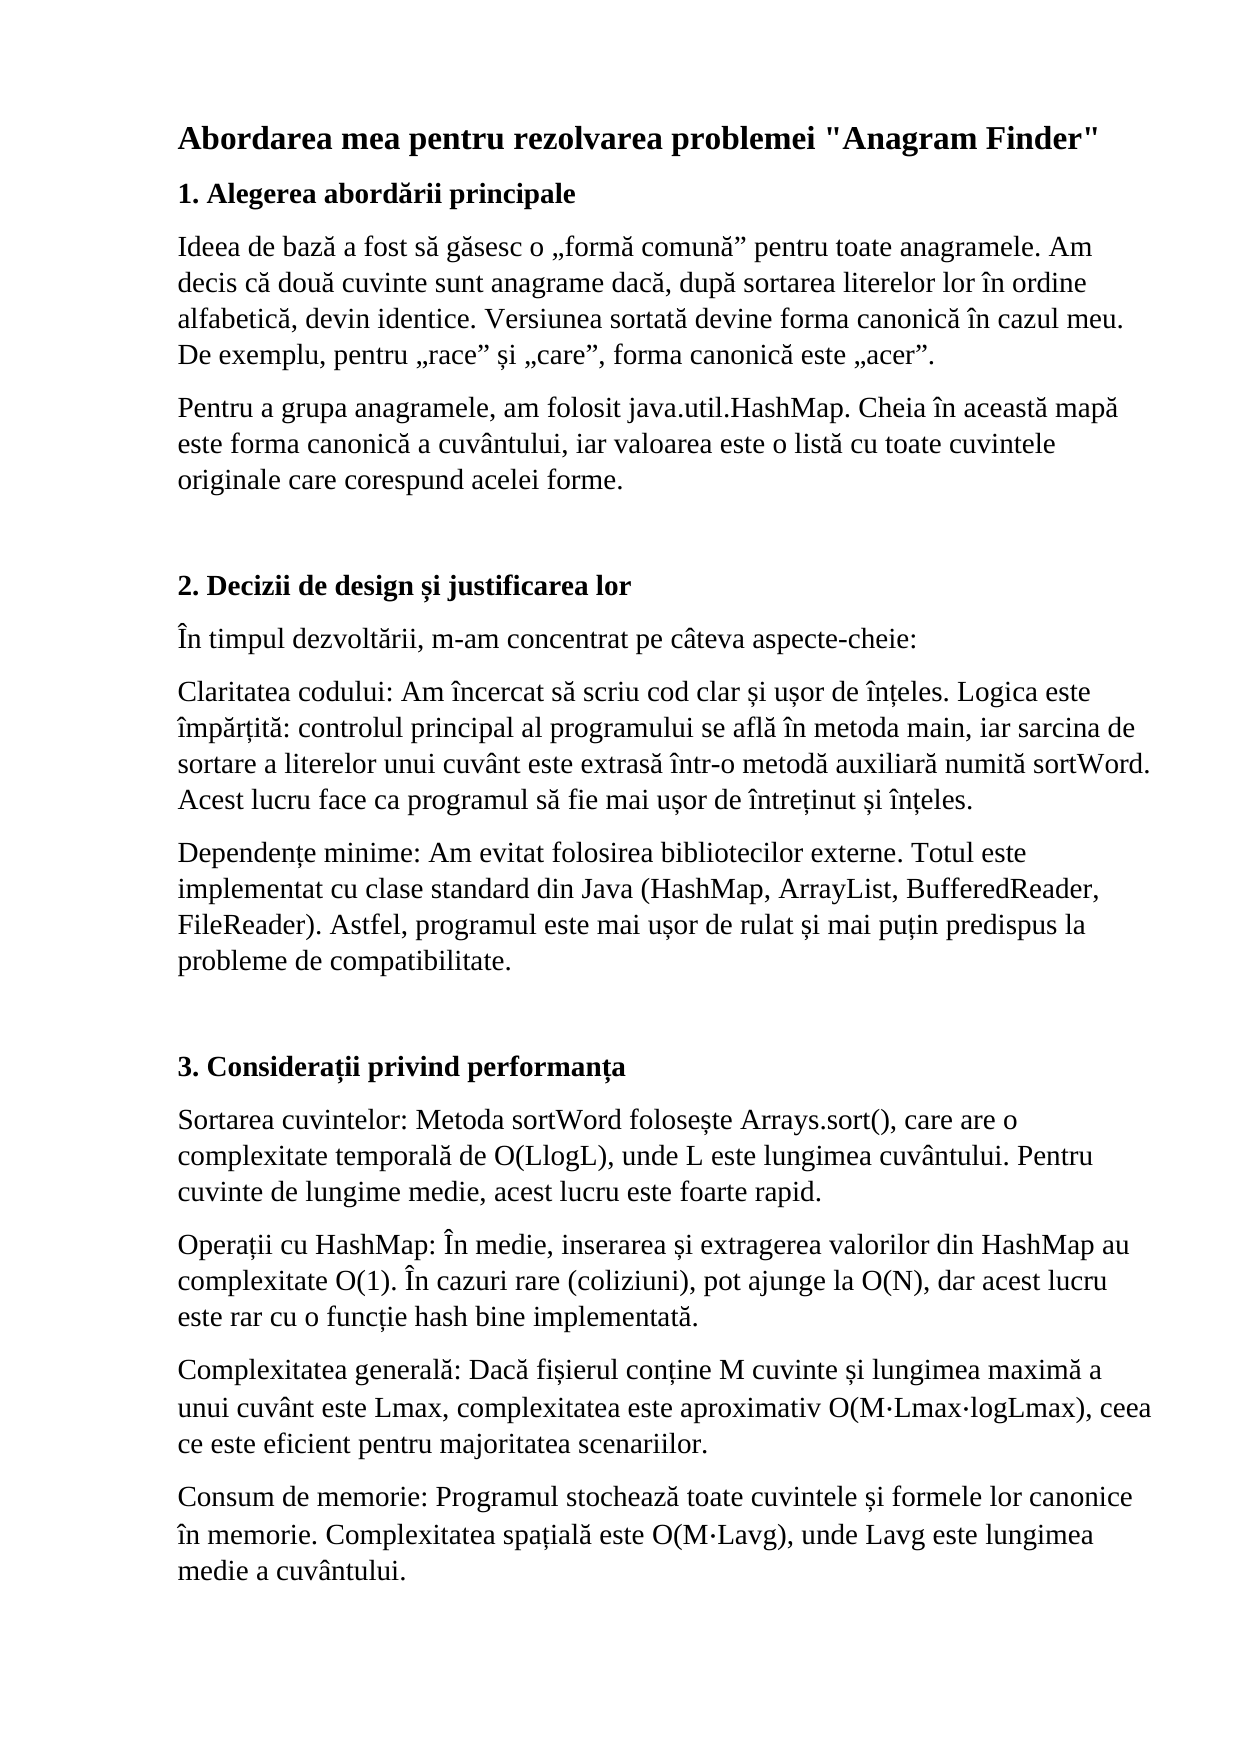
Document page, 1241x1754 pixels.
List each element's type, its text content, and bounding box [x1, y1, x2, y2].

text Sortarea cuvintelor: Metoda sortWord folosește Arrays.sort(), care are o complexitate temporală de O(LlogL), unde L este lungimea cuvântului. Pentru cuvinte de lungime medie, acest lucru este foarte rapid. [177, 1102, 1152, 1208]
text Pentru a grupa anagramele, am folosit java.util.HashMap. Cheia în această mapă este forma canonică a cuvântului, iar valoarea este o listă cu toate cuvintele originale care corespund acelei forme. [177, 390, 1152, 496]
text Consum de memorie: Programul stochează toate cuvintele și formele lor canonice în memorie. Complexitatea spațială este O(M⋅Lavg), unde Lavg este lungimea medie a cuvântului. [177, 1479, 1152, 1587]
text Abordarea mea pentru rezolvarea problemei "Anagram Finder" [177, 118, 1152, 156]
text În timpul dezvoltării, m-am concentrat pe câteva aspecte-cheie: [177, 621, 1152, 654]
text Claritatea codului: Am încercat să scriu cod clar și ușor de înțeles. Logica este împărțită: controlul principal al programului se află în metoda main, iar sarcina de sortare a literelor unui cuvânt este extrasă într-o metodă auxiliară numită sortWord. Acest lucru face ca programul să fie mai ușor de întreținut și înțeles. [177, 674, 1152, 816]
text Ideea de bază a fost să găsesc o „formă comună” pentru toate anagramele. Am decis că două cuvinte sunt anagrame dacă, după sortarea literelor lor în ordine alfabetică, devin identice. Versiunea sortată devine forma canonică în cazul meu. De exemplu, pentru „race” și „care”, forma canonică este „acer”. [177, 229, 1152, 371]
text 2. Decizii de design și justificarea lor [177, 568, 1152, 602]
text Complexitatea generală: Dacă fișierul conține M cuvinte și lungimea maximă a unui cuvânt este Lmax, complexitatea este aproximativ O(M⋅Lmax⋅logLmax), ceea ce este eficient pentru majoritatea scenariilor. [177, 1352, 1152, 1460]
text 3. Considerații privind performanța [177, 1049, 1152, 1083]
text Operații cu HashMap: În medie, inserarea și extragerea valorilor din HashMap au complexitate O(1). În cazuri rare (coliziuni), pot ajunge la O(N), dar acest lucru este rar cu o funcție hash bine implementată. [177, 1227, 1152, 1333]
text 1. Alegerea abordării principale [177, 176, 1152, 210]
text Dependențe minime: Am evitat folosirea bibliotecilor externe. Totul este implementat cu clase standard din Java (HashMap, ArrayList, BufferedReader, FileReader). Astfel, programul este mai ușor de rulat și mai puțin predispus la probleme de compatibilitate. [177, 835, 1152, 977]
